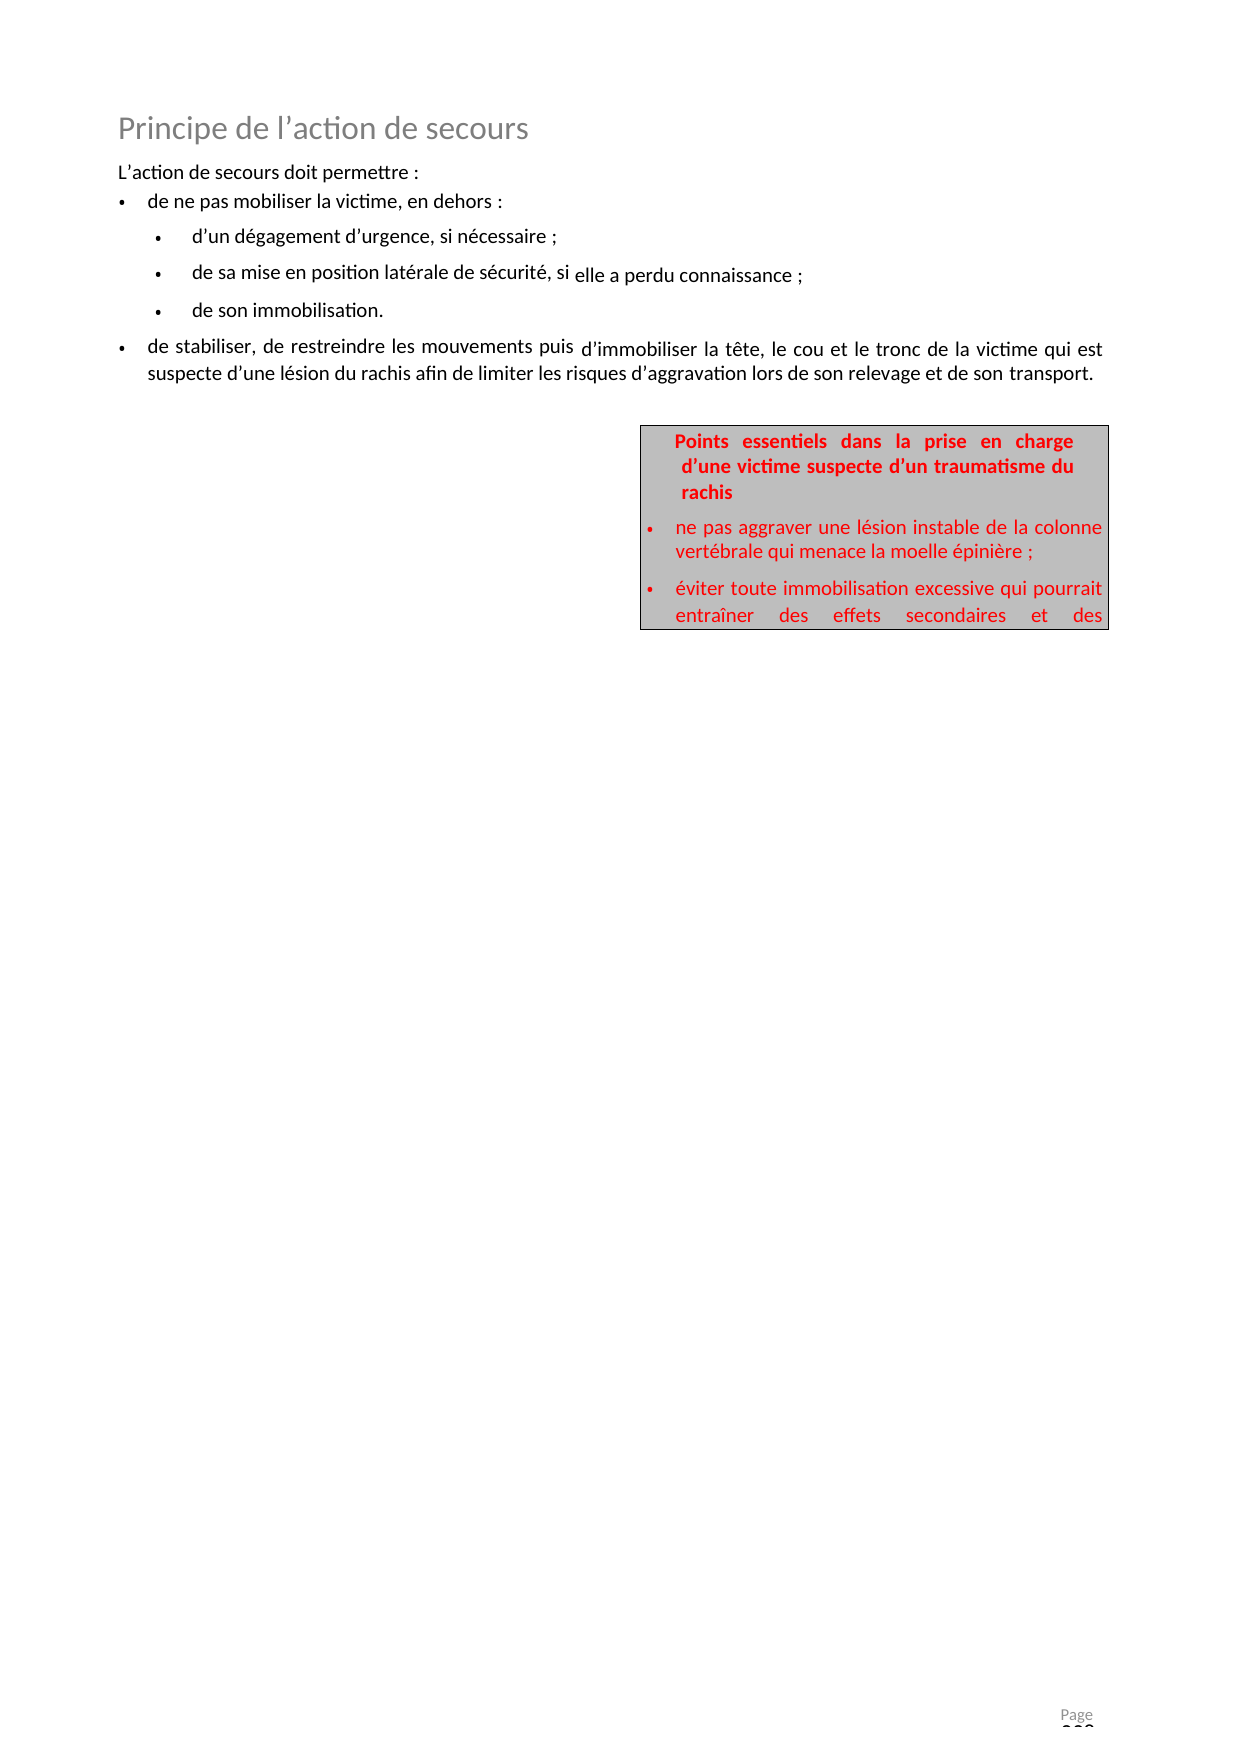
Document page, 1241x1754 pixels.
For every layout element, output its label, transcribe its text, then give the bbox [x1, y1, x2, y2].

text L’action de secours doit permettre : [118, 159, 1178, 185]
list de sa mise en position latérale de sécurité, si elle a perdu connaissance ; [154, 262, 1103, 287]
list de son immobilisation. [154, 297, 1178, 326]
list de ne pas mobiliser la victime, en dehors : [118, 188, 1178, 217]
list de stabiliser, de restreindre les mouvements puis d’immobiliser la tête, le cou et le tronc de la victime qui est suspecte d’une lésion du rachis afin de limiter les risques d’aggravation lors de son relevage et de son transport. [118, 334, 1104, 386]
list d’un dégagement d’urgence, si nécessaire ; [154, 224, 1178, 253]
subtitle Principe de l’action de secours [118, 112, 1178, 146]
